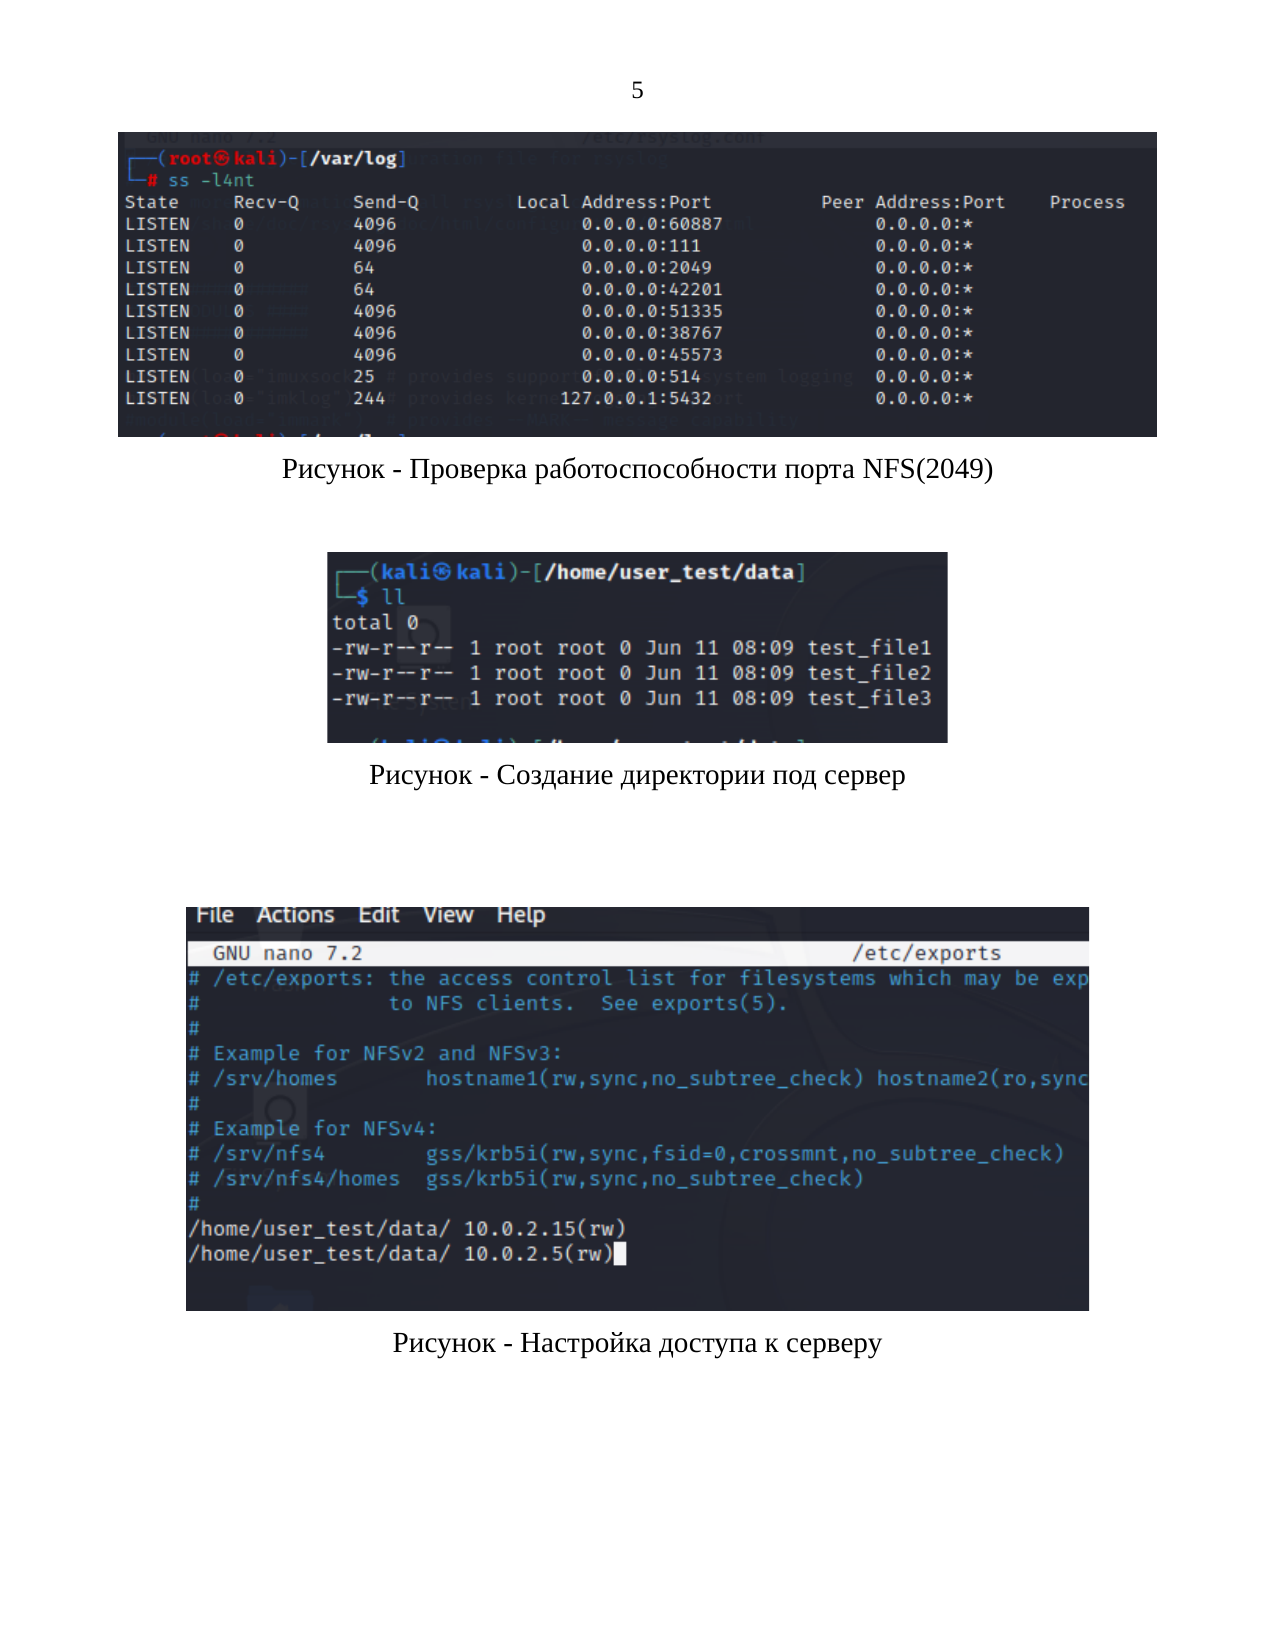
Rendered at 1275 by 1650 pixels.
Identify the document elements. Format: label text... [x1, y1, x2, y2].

text Рисунок - Создание директории под сервер [118, 757, 1157, 791]
text Рисунок - Проверка работоспособности порта NFS(2049) [118, 451, 1157, 485]
picture [186, 907, 1090, 1311]
text Рисунок - Настройка доступа к серверу [118, 1325, 1157, 1359]
picture [118, 132, 1157, 437]
picture [327, 552, 948, 743]
